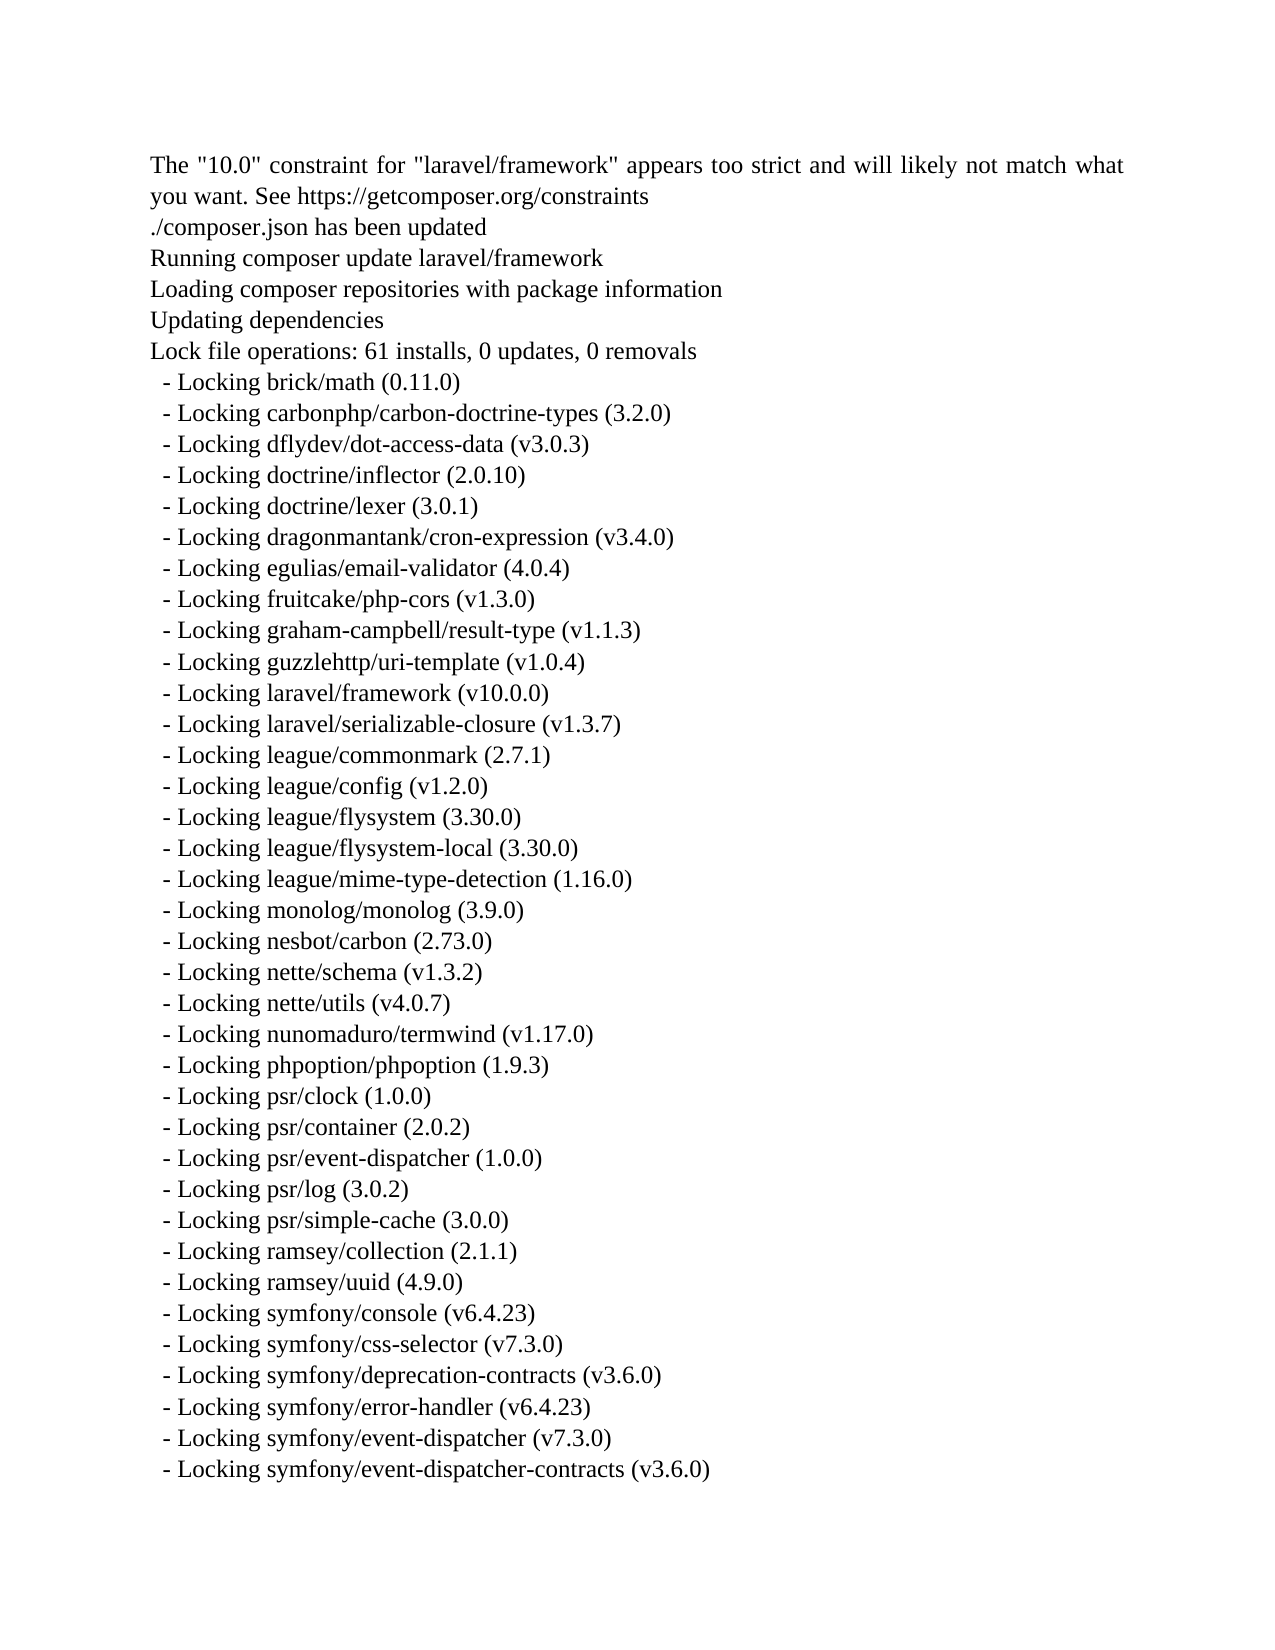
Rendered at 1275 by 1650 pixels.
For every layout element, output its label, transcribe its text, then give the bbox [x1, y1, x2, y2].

text - Locking league/config (v1.2.0) [150, 771, 1125, 799]
text - Locking phpoption/phpoption (1.9.3) [150, 1050, 1125, 1079]
text - Locking doctrine/inflector (2.0.10) [150, 460, 1125, 489]
text - Locking egulias/email-validator (4.0.4) [150, 553, 1125, 582]
text - Locking league/mime-type-detection (1.16.0) [150, 864, 1125, 893]
text - Locking psr/event-dispatcher (1.0.0) [150, 1143, 1125, 1172]
text - Locking brick/math (0.11.0) [150, 367, 1125, 396]
text - Locking symfony/error-handler (v6.4.23) [150, 1392, 1125, 1420]
text - Locking carbonphp/carbon-doctrine-types (3.2.0) [150, 398, 1125, 427]
text - Locking league/commonmark (2.7.1) [150, 740, 1125, 768]
text - Locking ramsey/collection (2.1.1) [150, 1236, 1125, 1265]
text - Locking psr/clock (1.0.0) [150, 1081, 1125, 1110]
text - Locking ramsey/uuid (4.9.0) [150, 1267, 1125, 1296]
text - Locking league/flysystem-local (3.30.0) [150, 833, 1125, 862]
text - Locking guzzlehttp/uri-template (v1.0.4) [150, 647, 1125, 675]
text - Locking psr/log (3.0.2) [150, 1174, 1125, 1203]
text - Locking symfony/console (v6.4.23) [150, 1298, 1125, 1327]
text - Locking psr/container (2.0.2) [150, 1112, 1125, 1141]
text - Locking nunomaduro/termwind (v1.17.0) [150, 1019, 1125, 1048]
text - Locking symfony/css-selector (v7.3.0) [150, 1329, 1125, 1358]
text - Locking dragonmantank/cron-expression (v3.4.0) [150, 522, 1125, 551]
text Loading composer repositories with package information [150, 274, 1125, 303]
text - Locking monolog/monolog (3.9.0) [150, 895, 1125, 924]
text - Locking dflydev/dot-access-data (v3.0.3) [150, 429, 1125, 458]
text - Locking symfony/deprecation-contracts (v3.6.0) [150, 1361, 1125, 1389]
text - Locking league/flysystem (3.30.0) [150, 802, 1125, 831]
text Lock file operations: 61 installs, 0 updates, 0 removals [150, 336, 1125, 365]
text ./composer.json has been updated [150, 212, 1125, 241]
text - Locking laravel/serializable-closure (v1.3.7) [150, 709, 1125, 737]
text - Locking nette/schema (v1.3.2) [150, 957, 1125, 986]
text - Locking fruitcake/php-cors (v1.3.0) [150, 584, 1125, 613]
text Running composer update laravel/framework [150, 243, 1125, 272]
text - Locking nette/utils (v4.0.7) [150, 988, 1125, 1017]
text - Locking graham-campbell/result-type (v1.1.3) [150, 616, 1125, 644]
text - Locking doctrine/lexer (3.0.1) [150, 491, 1125, 520]
text - Locking symfony/event-dispatcher-contracts (v3.6.0) [150, 1454, 1125, 1482]
text - Locking laravel/framework (v10.0.0) [150, 678, 1125, 706]
text - Locking psr/simple-cache (3.0.0) [150, 1205, 1125, 1234]
text - Locking symfony/event-dispatcher (v7.3.0) [150, 1423, 1125, 1451]
text The "10.0" constraint for "laravel/framework" appears too strict and will likely not match what you want. See https://getcomposer.org/constraints [150, 150, 1125, 210]
text - Locking nesbot/carbon (2.73.0) [150, 926, 1125, 955]
text Updating dependencies [150, 305, 1125, 334]
